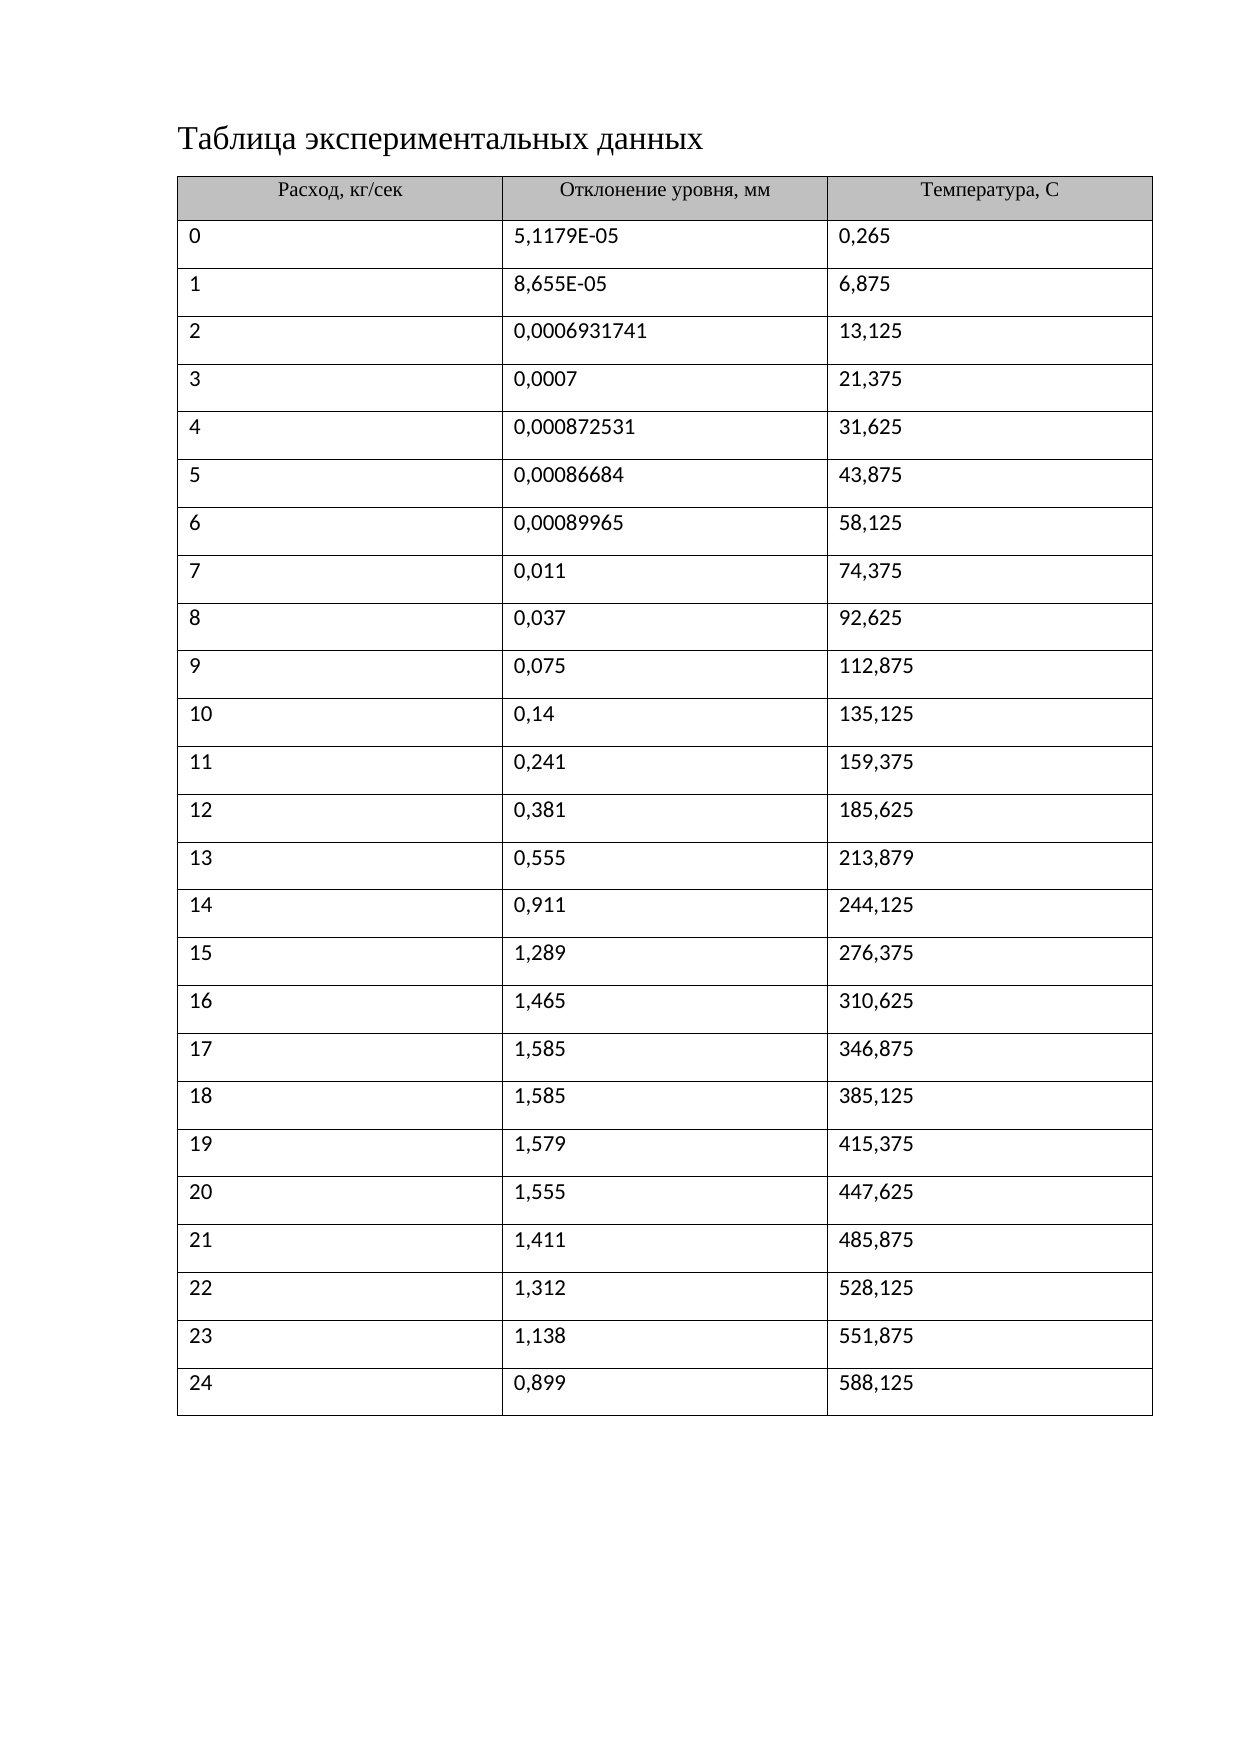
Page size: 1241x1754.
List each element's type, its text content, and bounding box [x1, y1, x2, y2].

table_cell 43,875 [828, 460, 1152, 507]
table_cell 1,465 [503, 986, 827, 1033]
table_cell 11 [178, 747, 502, 794]
table_cell 13,125 [828, 317, 1152, 363]
table_cell 0,000872531 [503, 412, 827, 459]
table_cell 1,585 [503, 1034, 827, 1081]
table_cell 1,411 [503, 1225, 827, 1272]
table_cell 528,125 [828, 1273, 1152, 1320]
table_cell 14 [178, 890, 502, 937]
table_cell 135,125 [828, 699, 1152, 746]
table_cell 1,289 [503, 938, 827, 985]
table_cell 0,265 [828, 221, 1152, 268]
table_cell 0,011 [503, 556, 827, 602]
table_cell 0,241 [503, 747, 827, 794]
table_header Температура, С [828, 177, 1152, 220]
table_cell 0,14 [503, 699, 827, 746]
table_cell 447,625 [828, 1177, 1152, 1224]
table_cell 1,579 [503, 1130, 827, 1176]
table_cell 0,00086684 [503, 460, 827, 507]
table_cell 22 [178, 1273, 502, 1320]
table_cell 16 [178, 986, 502, 1033]
table_cell 31,625 [828, 412, 1152, 459]
table_cell 6,875 [828, 269, 1152, 316]
table_cell 0,075 [503, 651, 827, 698]
table_cell 10 [178, 699, 502, 746]
table_cell 310,625 [828, 986, 1152, 1033]
table_cell 8 [178, 604, 502, 650]
table_cell 0,899 [503, 1369, 827, 1415]
table_header Отклонение уровня, мм [503, 177, 827, 220]
table_cell 17 [178, 1034, 502, 1081]
table_cell 0,0006931741 [503, 317, 827, 363]
table_cell 213,879 [828, 843, 1152, 889]
table_cell 5 [178, 460, 502, 507]
table_header Расход, кг/сек [178, 177, 502, 220]
table_cell 7 [178, 556, 502, 602]
table_cell 12 [178, 795, 502, 842]
table_cell 4 [178, 412, 502, 459]
table_cell 8,655E-05 [503, 269, 827, 316]
table_cell 346,875 [828, 1034, 1152, 1081]
text Таблица экспериментальных данных [177, 118, 1152, 156]
table_cell 74,375 [828, 556, 1152, 602]
table_cell 6 [178, 508, 502, 555]
table_cell 19 [178, 1130, 502, 1176]
table_cell 244,125 [828, 890, 1152, 937]
table_cell 24 [178, 1369, 502, 1415]
table_cell 0,00089965 [503, 508, 827, 555]
table_cell 0 [178, 221, 502, 268]
table_cell 159,375 [828, 747, 1152, 794]
table_cell 5,1179E-05 [503, 221, 827, 268]
table_cell 588,125 [828, 1369, 1152, 1415]
table_cell 3 [178, 365, 502, 411]
table_cell 20 [178, 1177, 502, 1224]
table_cell 1,312 [503, 1273, 827, 1320]
table_cell 13 [178, 843, 502, 889]
table_cell 385,125 [828, 1082, 1152, 1128]
table_cell 0,037 [503, 604, 827, 650]
table_cell 1 [178, 269, 502, 316]
table_cell 276,375 [828, 938, 1152, 985]
table_cell 0,0007 [503, 365, 827, 411]
table_cell 485,875 [828, 1225, 1152, 1272]
table_cell 9 [178, 651, 502, 698]
table_cell 0,555 [503, 843, 827, 889]
table_cell 15 [178, 938, 502, 985]
table_cell 551,875 [828, 1321, 1152, 1367]
table_cell 112,875 [828, 651, 1152, 698]
table_cell 185,625 [828, 795, 1152, 842]
table_cell 23 [178, 1321, 502, 1367]
table_cell 0,381 [503, 795, 827, 842]
table_cell 21,375 [828, 365, 1152, 411]
table_cell 92,625 [828, 604, 1152, 650]
table_cell 21 [178, 1225, 502, 1272]
table_cell 1,138 [503, 1321, 827, 1367]
table_cell 1,555 [503, 1177, 827, 1224]
table_cell 18 [178, 1082, 502, 1128]
table_cell 58,125 [828, 508, 1152, 555]
table_cell 2 [178, 317, 502, 363]
table_cell 415,375 [828, 1130, 1152, 1176]
table_cell 0,911 [503, 890, 827, 937]
table_cell 1,585 [503, 1082, 827, 1128]
